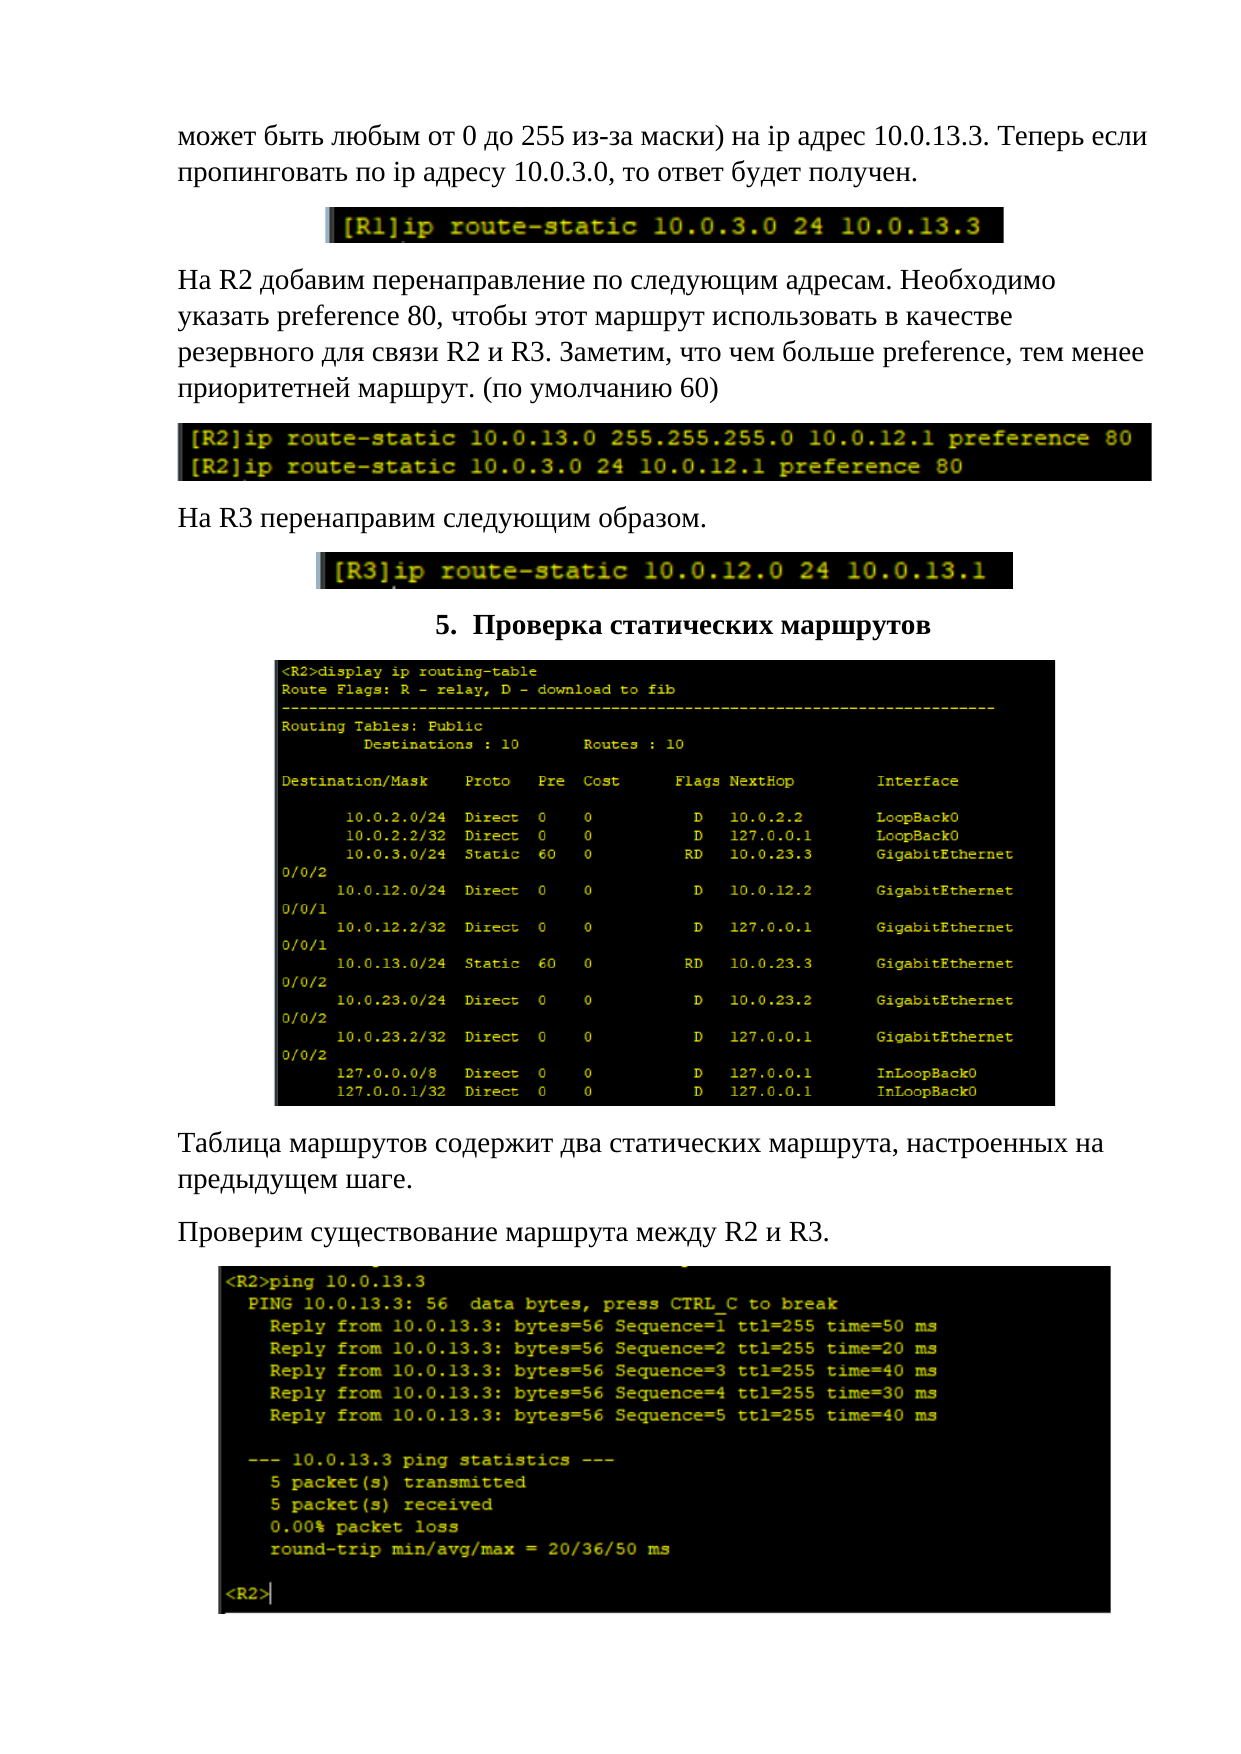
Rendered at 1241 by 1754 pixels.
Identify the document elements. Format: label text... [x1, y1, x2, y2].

text Таблица маршрутов содержит два статических маршрута, настроенных на предыдущем шаге. [177, 1125, 1152, 1194]
text Проверим существование маршрута между R2 и R3. [177, 1214, 1152, 1247]
picture [273, 660, 1055, 1106]
text На R2 добавим перенаправление по следующим адресам. Необходимо указать preference 80, чтобы этот маршрут использовать в качестве резервного для связи R2 и R3. Заметим, что чем больше preference, тем менее приоритетней маршрут. (по умолчанию 60) [177, 262, 1152, 404]
text На R3 перенаправим следующим образом. [177, 500, 1152, 533]
picture [218, 1266, 1111, 1614]
picture [177, 423, 1152, 481]
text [177, 118, 1152, 188]
picture [316, 552, 1013, 589]
list Проверка статических маршрутов [215, 607, 1152, 641]
picture [325, 207, 1004, 243]
